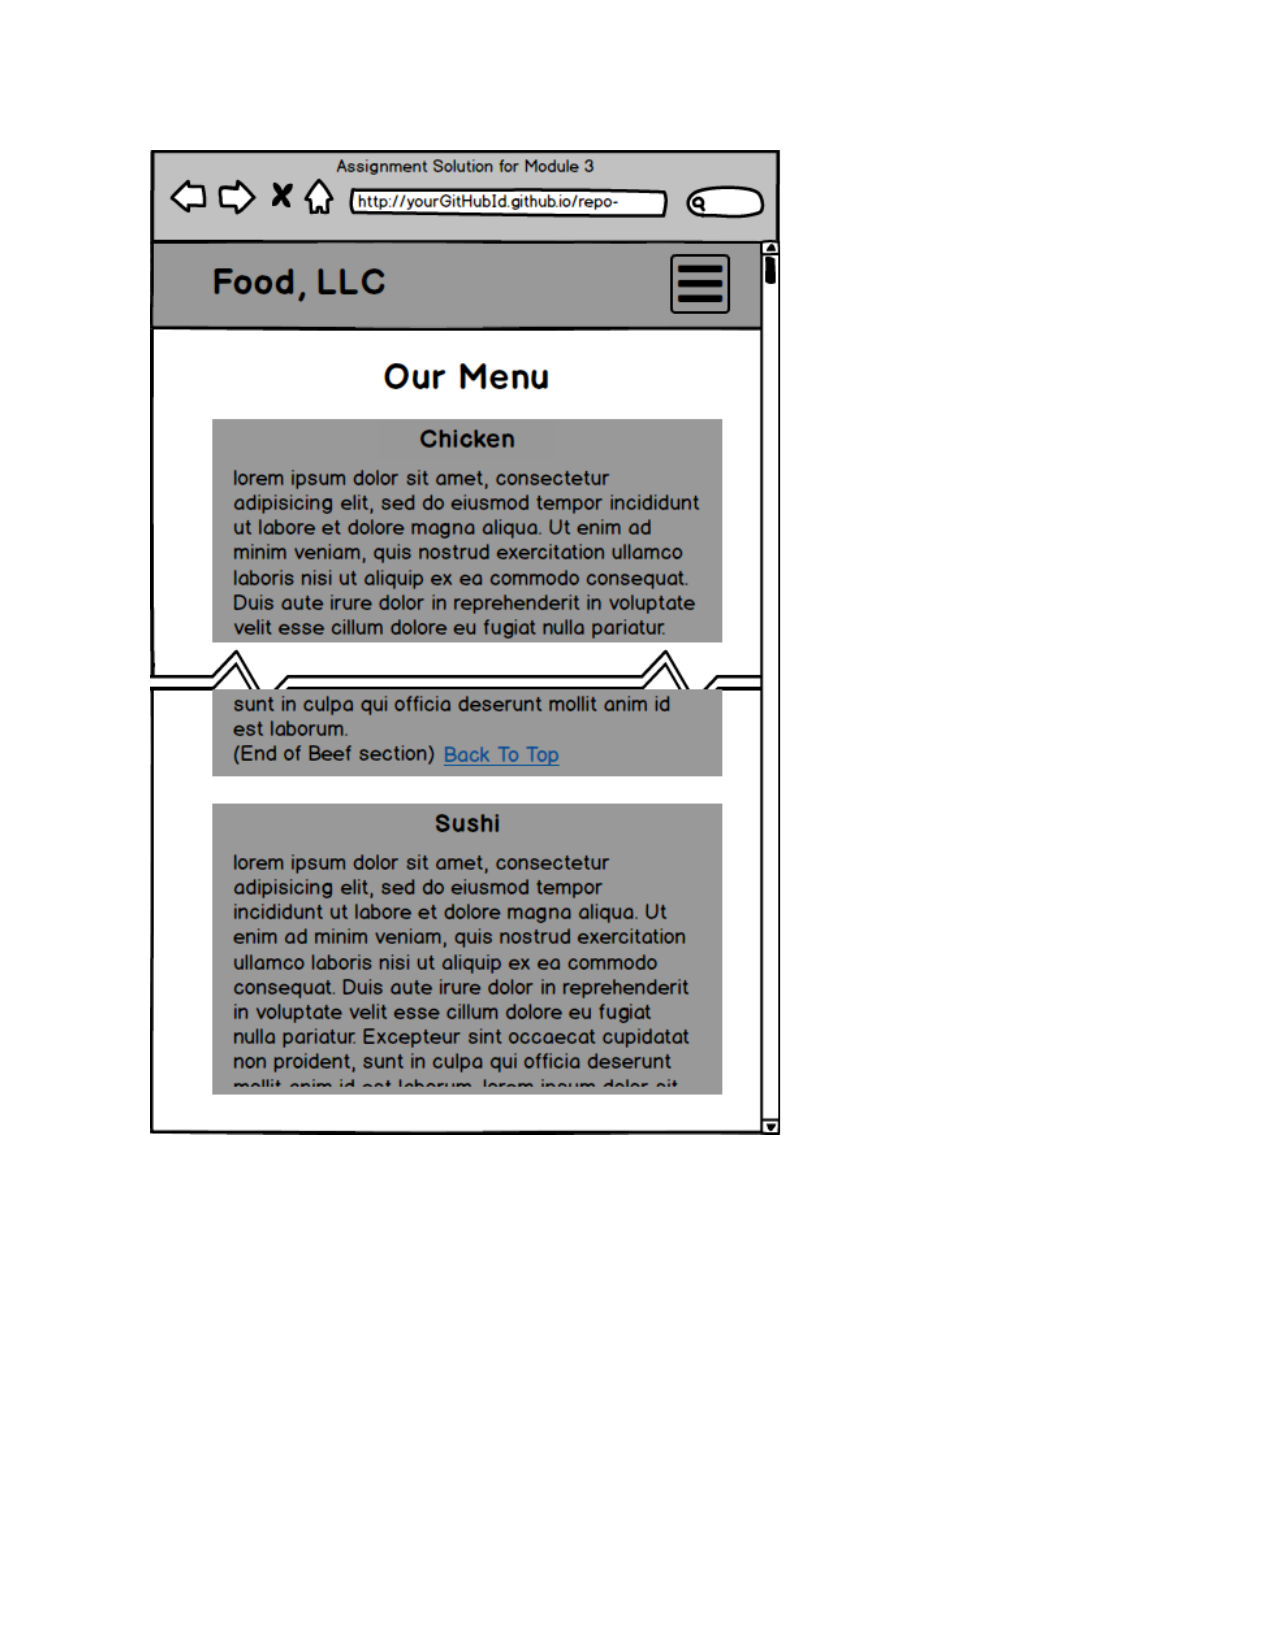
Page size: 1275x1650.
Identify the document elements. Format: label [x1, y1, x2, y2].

picture [150, 150, 780, 1135]
